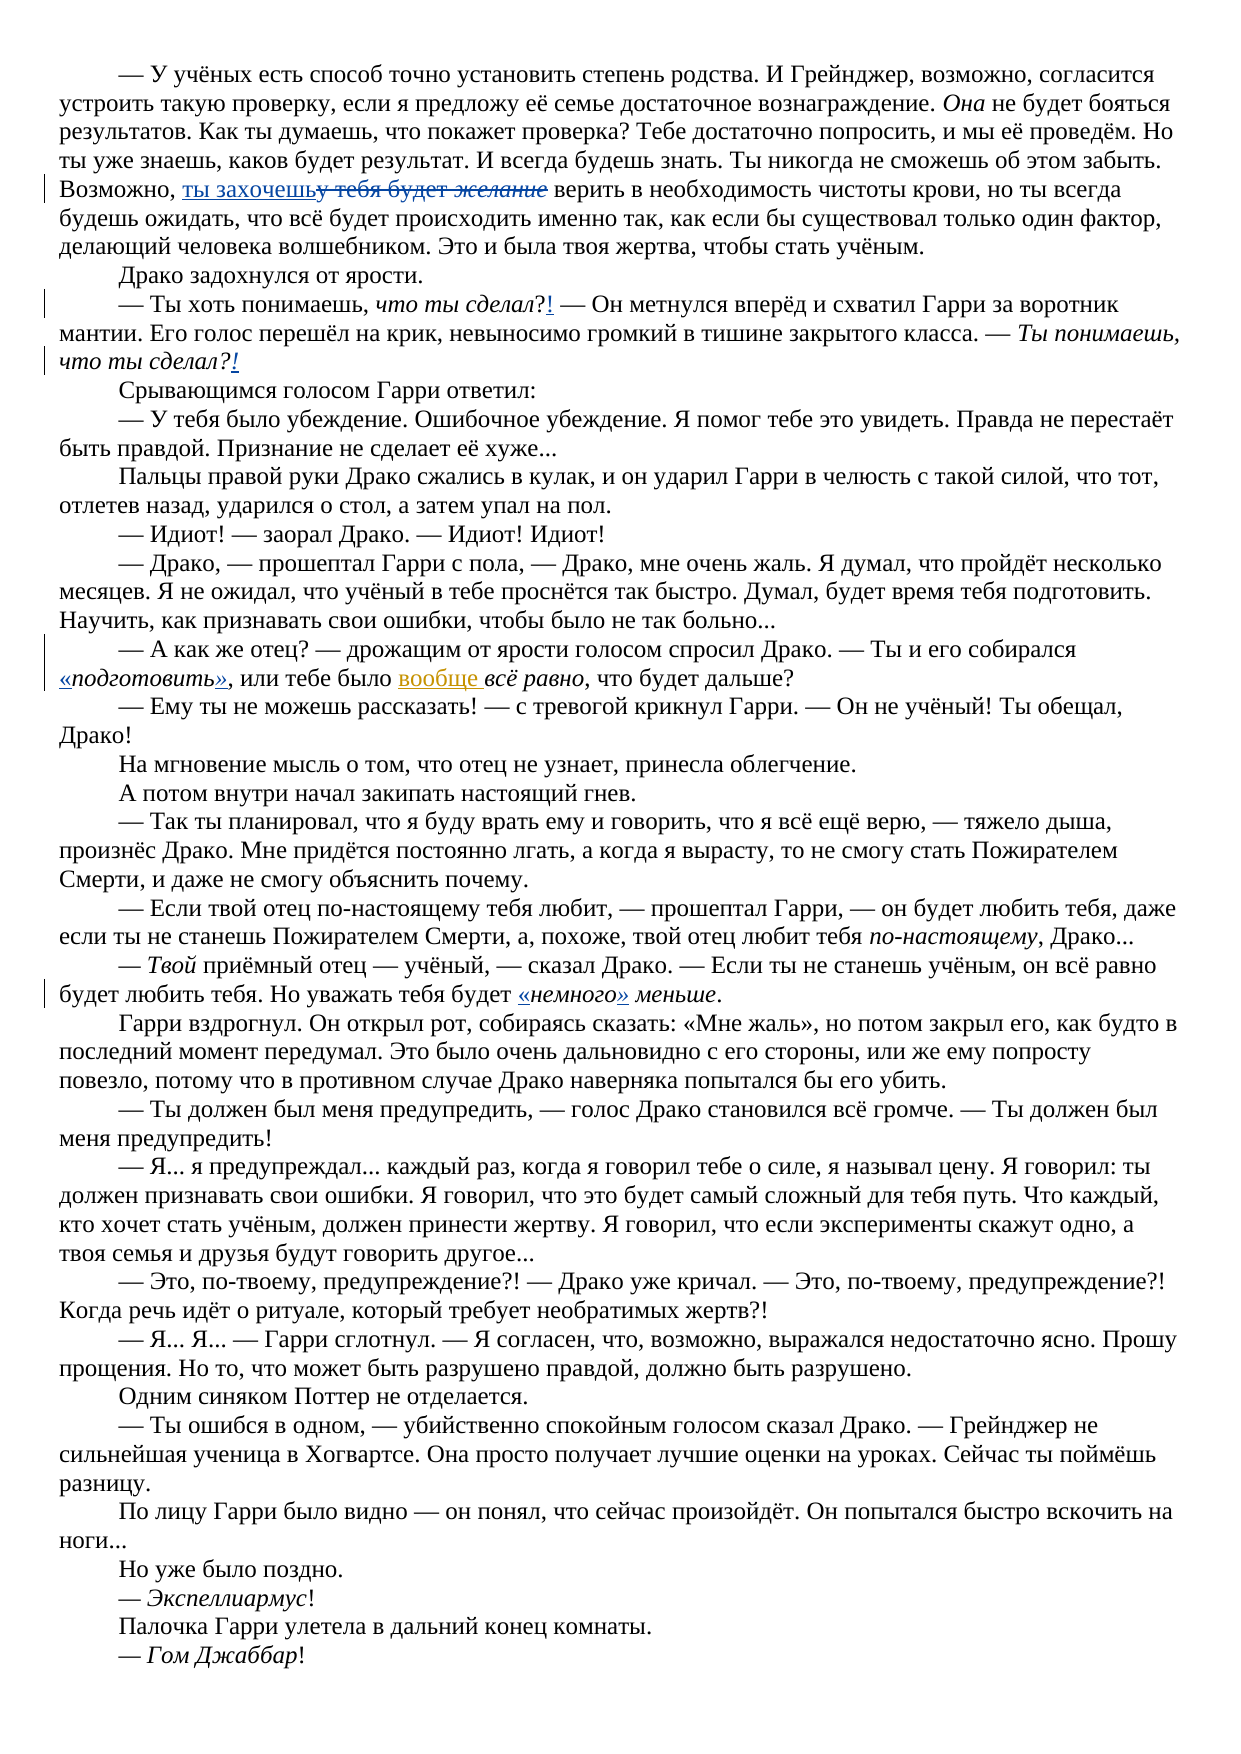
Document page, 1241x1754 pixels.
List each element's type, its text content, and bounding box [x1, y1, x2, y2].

text — Ты должен был меня предупредить, — голос Драко становился всё громче. — Ты должен был меня предупредить! [59, 1094, 1181, 1151]
text — Если твой отец по-настоящему тебя любит, — прошептал Гарри, — он будет любить тебя, даже если ты не станешь Пожирателем Смерти, а, похоже, твой отец любит тебя по-настоящему, Драко... [59, 893, 1181, 950]
text — Ты хоть понимаешь, что ты сделал? — Он метнулся вперёд и схватил Гарри за воротник мантии. Его голос перешёл на крик, невыносимо громкий в тишине закрытого класса. — Ты понимаешь, что ты сделал? [59, 289, 1181, 375]
text — У учёных есть способ точно установить степень родства. И Грейнджер, возможно, согласится устроить такую проверку, если я предложу её семье достаточное вознаграждение. Она не будет бояться результатов. Как ты думаешь, что покажет проверка? Тебе достаточно попросить, и мы её проведём. Но ты уже знаешь, каков будет результат. И всегда будешь знать. Ты никогда не сможешь об этом забыть. Возможно, верить в необходимость чистоты крови, но ты всегда будешь ожидать, что всё будет происходить именно так, как если бы существовал только один фактор, делающий человека волшебником. Это и была твоя жертва, чтобы стать учёным. [59, 59, 1181, 260]
text — Ты ошибся в одном, — убийственно спокойным голосом сказал Драко. — Грейнджер не сильнейшая ученица в Хогвартсе. Она просто получает лучшие оценки на уроках. Сейчас ты поймёшь разницу. [59, 1410, 1181, 1496]
text — Ему ты не можешь рассказать! — с тревогой крикнул Гарри. — Он не учёный! Ты обещал, Драко! [59, 691, 1181, 749]
text — Это, по-твоему, предупреждение?! — Драко уже кричал. — Это, по-твоему, предупреждение?! Когда речь идёт о ритуале, который требует необратимых жертв?! [59, 1266, 1181, 1324]
text А потом внутри начал закипать настоящий гнев. [59, 778, 1181, 806]
text Палочка Гарри улетела в дальний конец комнаты. [59, 1611, 1181, 1640]
text Драко задохнулся от ярости. [59, 260, 1181, 289]
text Но уже было поздно. [59, 1554, 1181, 1583]
text Гарри вздрогнул. Он открыл рот, собираясь сказать: «Мне жаль», но потом закрыл его, как будто в последний момент передумал. Это было очень дальновидно с его стороны, или же ему попросту повезло, потому что в противном случае Драко наверняка попытался бы его убить. [59, 1008, 1181, 1094]
text — Гом Джаббар! [59, 1640, 1181, 1669]
text — Драко, — прошептал Гарри с пола, — Драко, мне очень жаль. Я думал, что пройдёт несколько месяцев. Я не ожидал, что учёный в тебе проснётся так быстро. Думал, будет время тебя подготовить. Научить, как признавать свои ошибки, чтобы было не так больно... [59, 548, 1181, 634]
text — Так ты планировал, что я буду врать ему и говорить, что я всё ещё верю, — тяжело дыша, произнёс Драко. Мне придётся постоянно лгать, а когда я вырасту, то не смогу стать Пожирателем Смерти, и даже не смогу объяснить почему. [59, 806, 1181, 893]
text На мгновение мысль о том, что отец не узнает, принесла облегчение. [59, 749, 1181, 778]
text — Я... я предупреждал... каждый раз, когда я говорил тебе о силе, я называл цену. Я говорил: ты должен признавать свои ошибки. Я говорил, что это будет самый сложный для тебя путь. Что каждый, кто хочет стать учёным, должен принести жертву. Я говорил, что если эксперименты скажут одно, а твоя семья и друзья будут говорить другое... [59, 1151, 1181, 1266]
text — У тебя было убеждение. Ошибочное убеждение. Я помог тебе это увидеть. Правда не перестаёт быть правдой. Признание не сделает её хуже... [59, 404, 1181, 461]
text — Твой приёмный отец — учёный, — сказал Драко. — Если ты не станешь учёным, он всё равно будет любить тебя. Но уважать тебя будет немного меньше. [59, 950, 1181, 1008]
text По лицу Гарри было видно — он понял, что сейчас произойдёт. Он попытался быстро вскочить на ноги... [59, 1496, 1181, 1554]
text — А как же отец? — дрожащим от ярости голосом спросил Драко. — Ты и его собирался подготовить, или тебе было всё равно, что будет дальше? [59, 634, 1181, 691]
text Срывающимся голосом Гарри ответил: [59, 375, 1181, 404]
text Пальцы правой руки Драко сжались в кулак, и он ударил Гарри в челюсть с такой силой, что тот, отлетев назад, ударился о стол, а затем упал на пол. [59, 461, 1181, 519]
text — Идиот! — заорал Драко. — Идиот! Идиот! [59, 519, 1181, 548]
text — Экспеллиармус! [59, 1583, 1181, 1611]
text — Я... Я... — Гарри сглотнул. — Я согласен, что, возможно, выражался недостаточно ясно. Прошу прощения. Но то, что может быть разрушено правдой, должно быть разрушено. [59, 1324, 1181, 1381]
text Одним синяком Поттер не отделается. [59, 1381, 1181, 1410]
